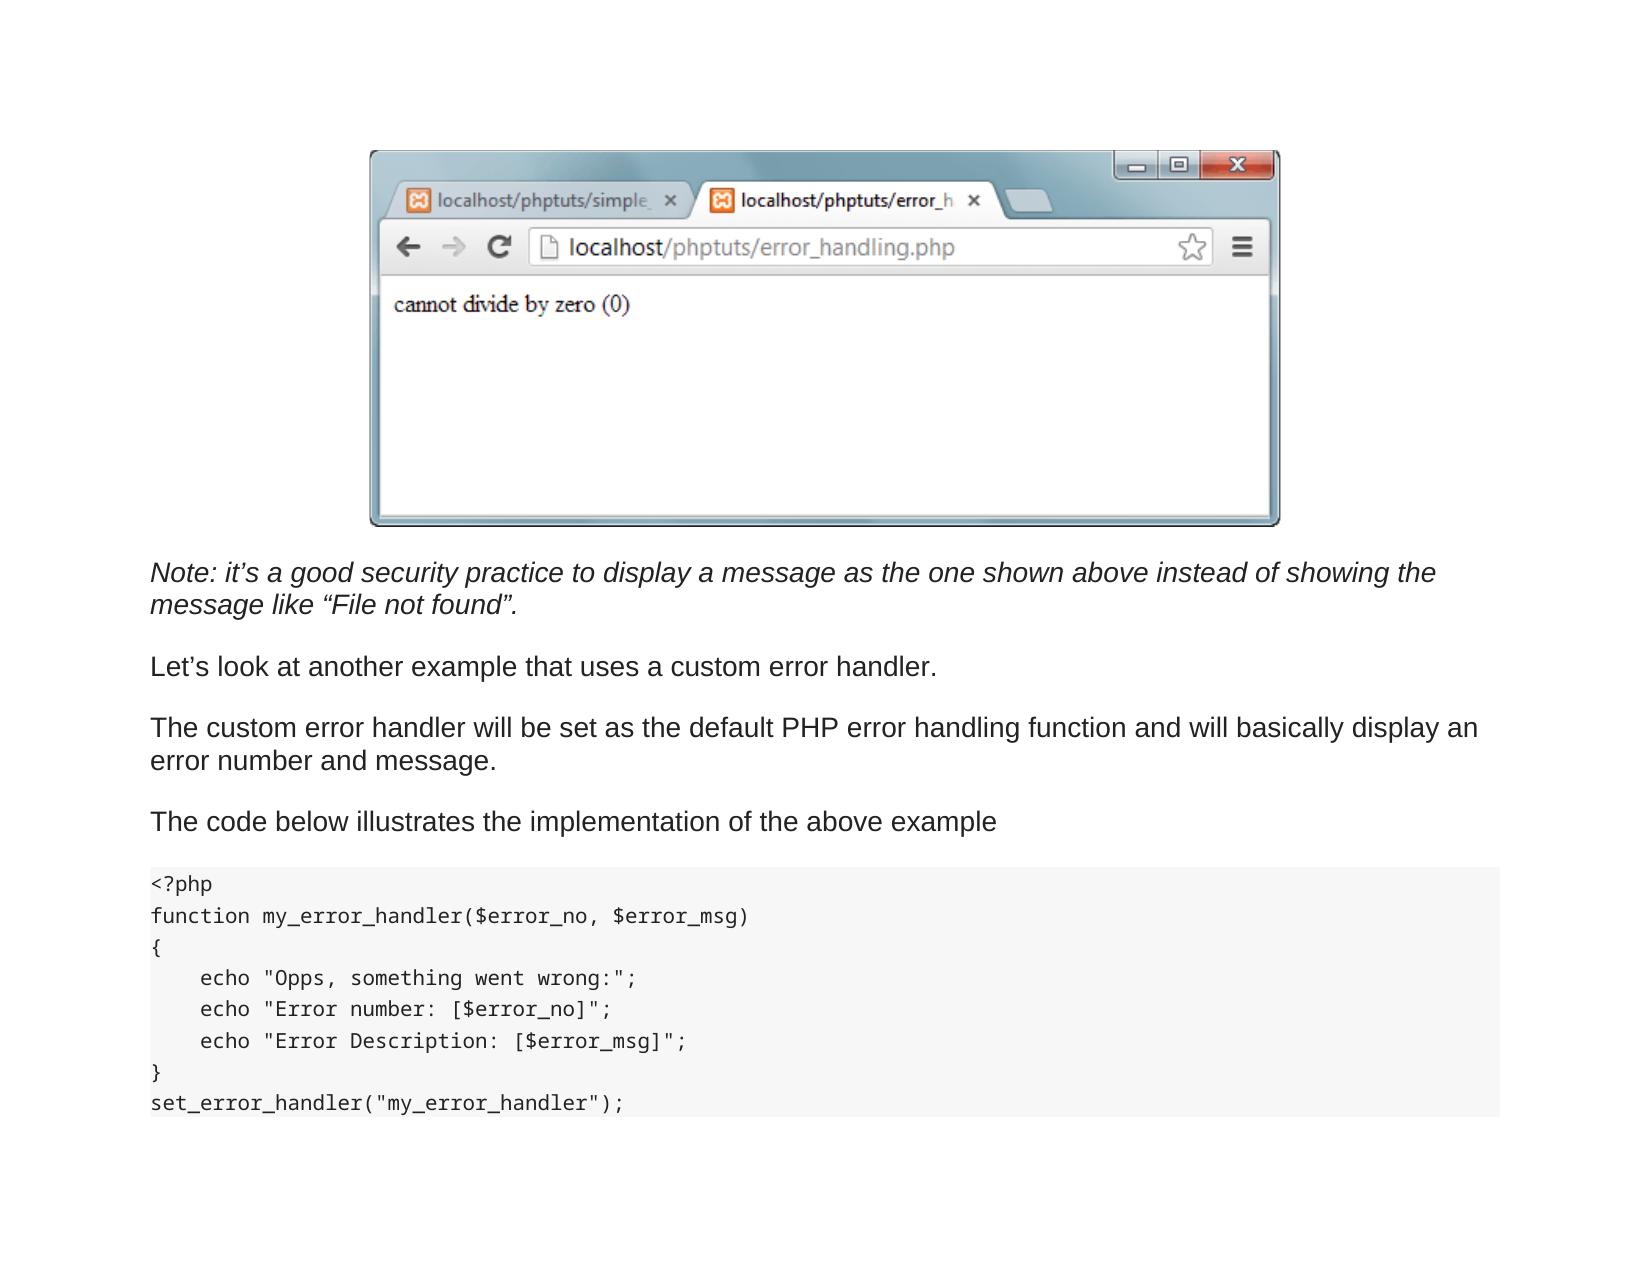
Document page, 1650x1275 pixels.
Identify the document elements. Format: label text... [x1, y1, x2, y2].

text The code below illustrates the implementation of the above example [150, 805, 1500, 838]
text function my_error_handler($error_no, $error_msg) [150, 898, 1500, 929]
text echo "Error number: [$error_no]"; [150, 992, 1500, 1023]
text echo "Error Description: [$error_msg]"; [150, 1023, 1500, 1054]
text set_error_handler("my_error_handler"); [150, 1086, 1500, 1117]
text Let’s look at another example that uses a custom error handler. [150, 650, 1500, 682]
picture [369, 150, 1281, 527]
text The custom error handler will be set as the default PHP error handling function and will basically display an error number and message. [150, 711, 1500, 776]
text echo "Opps, something went wrong:"; [150, 961, 1500, 992]
text Note: it’s a good security practice to display a message as the one shown above instead of showing the message like “File not found”. [150, 556, 1500, 621]
text <?php [150, 867, 1500, 898]
text } [150, 1054, 1500, 1086]
text { [150, 929, 1500, 961]
